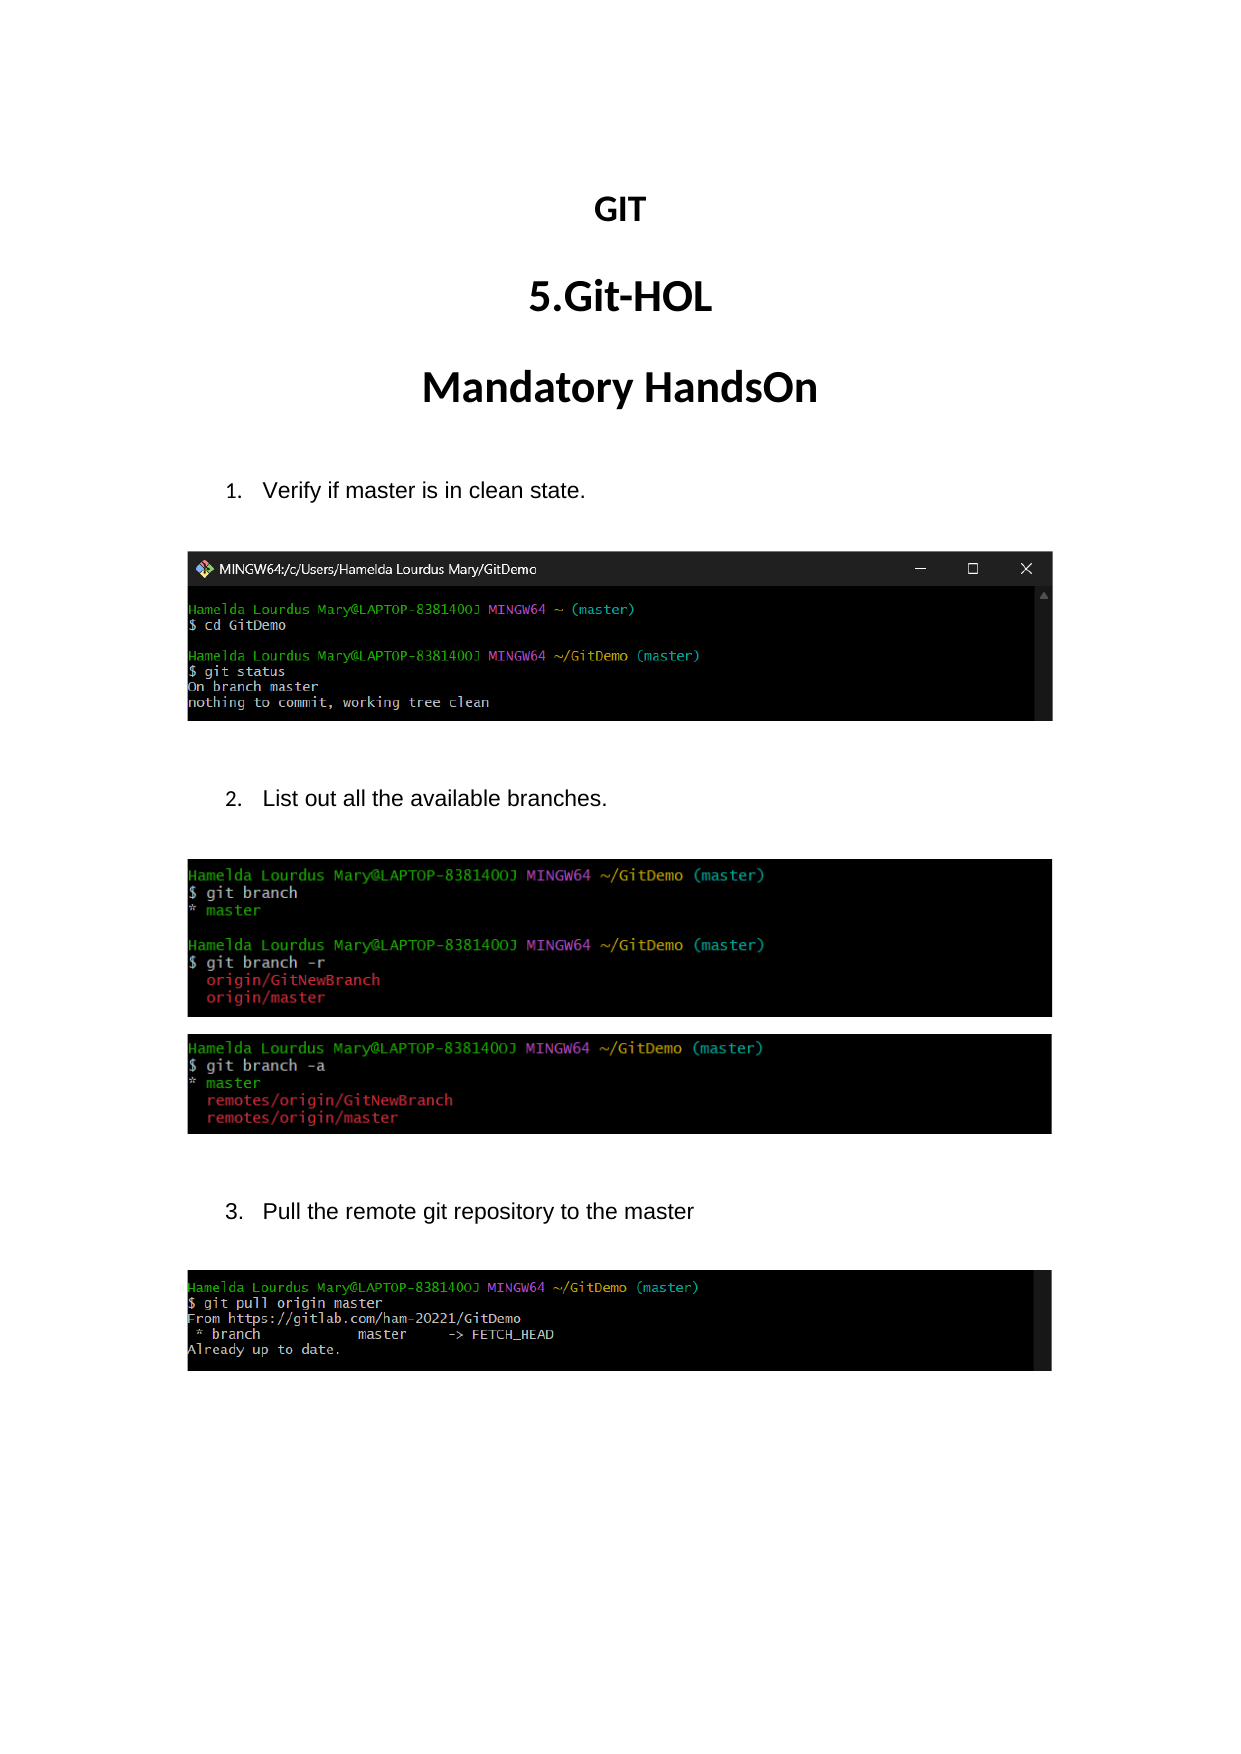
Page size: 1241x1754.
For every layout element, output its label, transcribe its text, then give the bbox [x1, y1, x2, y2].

list Verify if master is in clean state. [225, 476, 1053, 504]
subtitle Mandatory HandsOn [187, 358, 1053, 414]
subtitle GIT [187, 185, 1053, 231]
list Pull the remote git repository to the master [225, 1198, 1053, 1224]
list List out all the available branches. [225, 784, 1053, 812]
picture [187, 859, 1053, 1017]
picture [187, 1270, 1052, 1371]
picture [187, 1034, 1052, 1134]
picture [187, 551, 1053, 721]
subtitle 5.Git-HOL [187, 267, 1053, 323]
